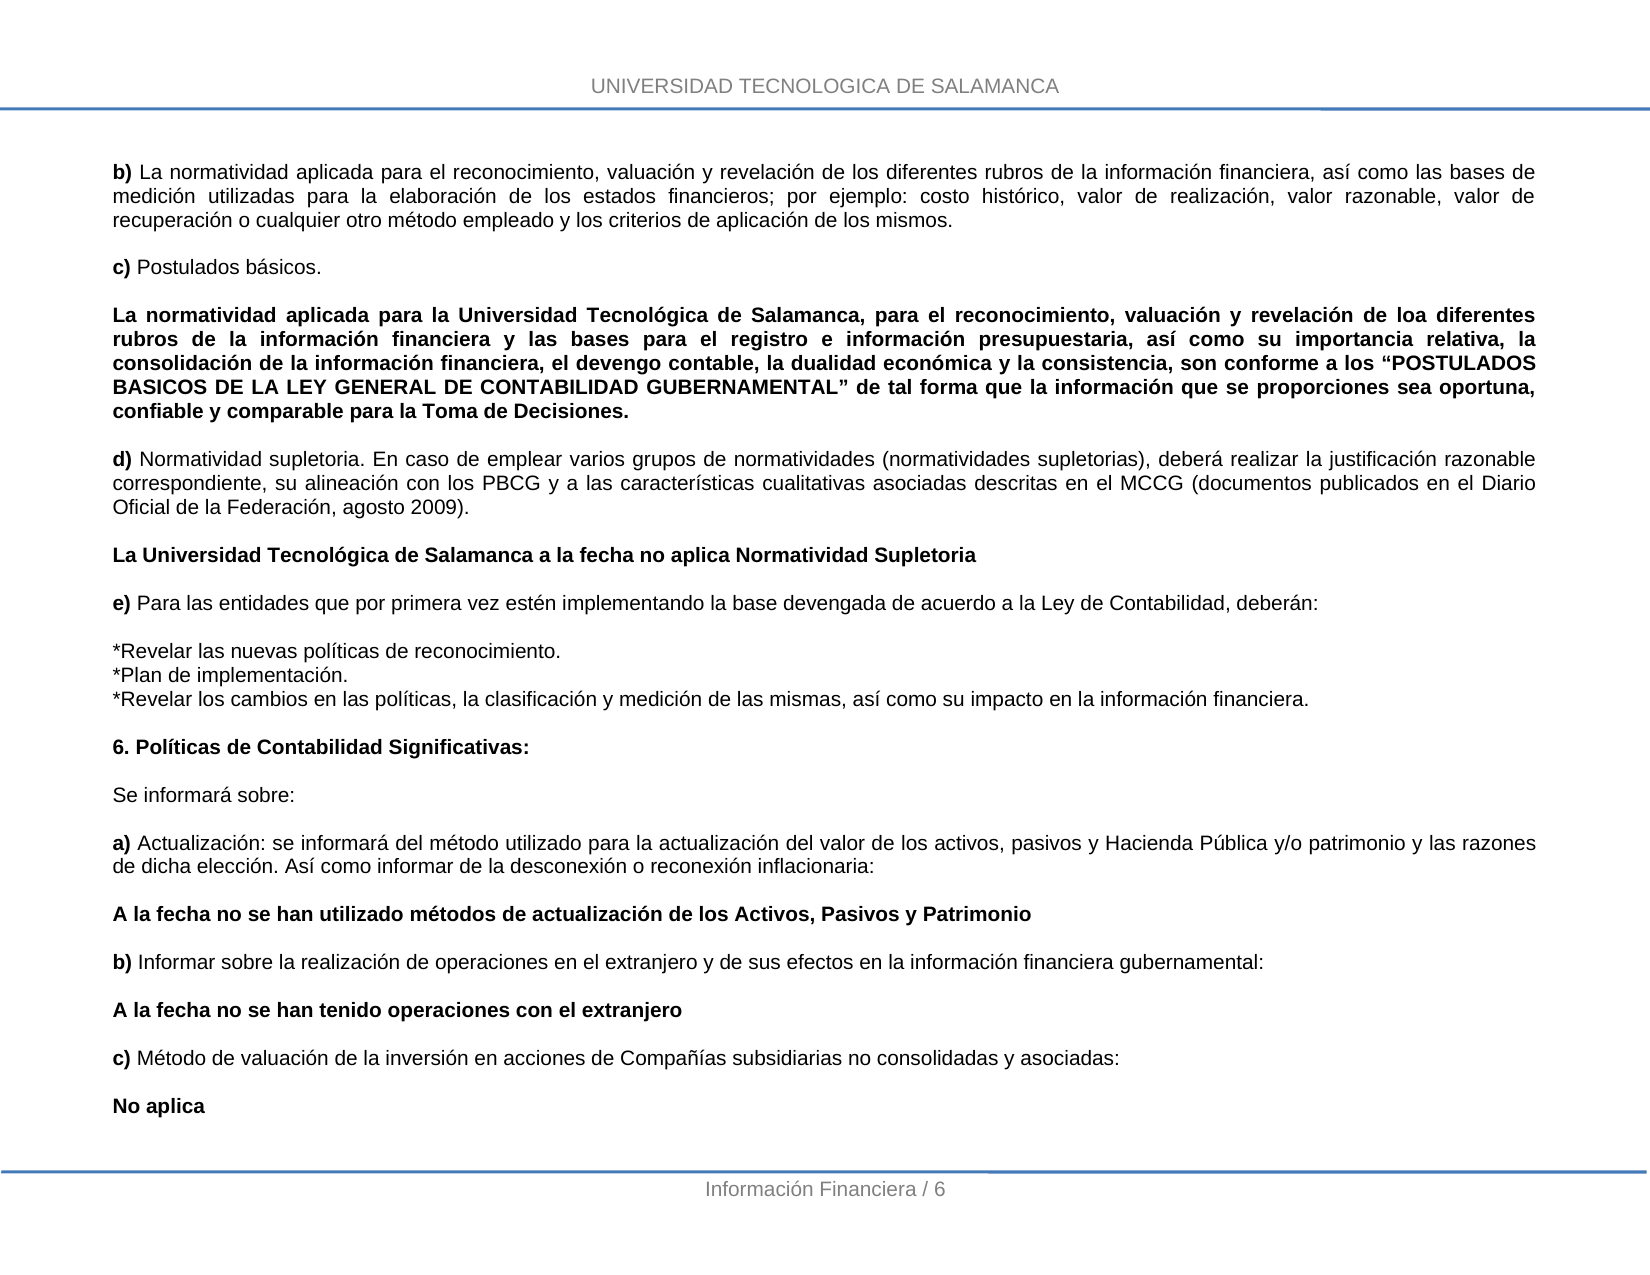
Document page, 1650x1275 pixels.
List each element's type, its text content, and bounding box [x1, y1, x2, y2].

text No aplica [112, 1094, 1538, 1118]
text d) Normatividad supletoria. En caso de emplear varios grupos de normatividades (normatividades supletorias), deberá realizar la justificación razonable correspondiente, su alineación con los PBCG y a las características cualitativas asociadas descritas en el MCCG (documentos publicados en el Diario Oficial de la Federación, agosto 2009). [112, 447, 1538, 519]
text 6. Políticas de Contabilidad Significativas: [112, 734, 1538, 758]
text *Revelar las nuevas políticas de reconocimiento. [112, 639, 1538, 663]
text La Universidad Tecnológica de Salamanca a la fecha no aplica Normatividad Supletoria [112, 543, 1538, 567]
text *Plan de implementación. [112, 663, 1538, 687]
text b) La normatividad aplicada para el reconocimiento, valuación y revelación de los diferentes rubros de la información financiera, así como las bases de medición utilizadas para la elaboración de los estados financieros; por ejemplo: costo histórico, valor de realización, valor razonable, valor de recuperación o cualquier otro método empleado y los criterios de aplicación de los mismos. [112, 159, 1538, 231]
text La normatividad aplicada para la Universidad Tecnológica de Salamanca, para el reconocimiento, valuación y revelación de loa diferentes rubros de la información financiera y las bases para el registro e información presupuestaria, así como su importancia relativa, la consolidación de la información financiera, el devengo contable, la dualidad económica y la consistencia, son conforme a los “POSTULADOS BASICOS DE LA LEY GENERAL DE CONTABILIDAD GUBERNAMENTAL” de tal forma que la información que se proporciones sea oportuna, confiable y comparable para la Toma de Decisiones. [112, 303, 1538, 423]
text Se informará sobre: [112, 782, 1538, 806]
text A la fecha no se han utilizado métodos de actualización de los Activos, Pasivos y Patrimonio [112, 902, 1538, 926]
text *Revelar los cambios en las políticas, la clasificación y medición de las mismas, así como su impacto en la información financiera. [112, 687, 1538, 711]
text A la fecha no se han tenido operaciones con el extranjero [112, 998, 1538, 1022]
text b) Informar sobre la realización de operaciones en el extranjero y de sus efectos en la información financiera gubernamental: [112, 950, 1538, 974]
text a) Actualización: se informará del método utilizado para la actualización del valor de los activos, pasivos y Hacienda Pública y/o patrimonio y las razones de dicha elección. Así como informar de la desconexión o reconexión inflacionaria: [112, 830, 1538, 878]
text c) Postulados básicos. [112, 255, 1538, 279]
text c) Método de valuación de la inversión en acciones de Compañías subsidiarias no consolidadas y asociadas: [112, 1046, 1538, 1070]
text e) Para las entidades que por primera vez estén implementando la base devengada de acuerdo a la Ley de Contabilidad, deberán: [112, 591, 1538, 615]
